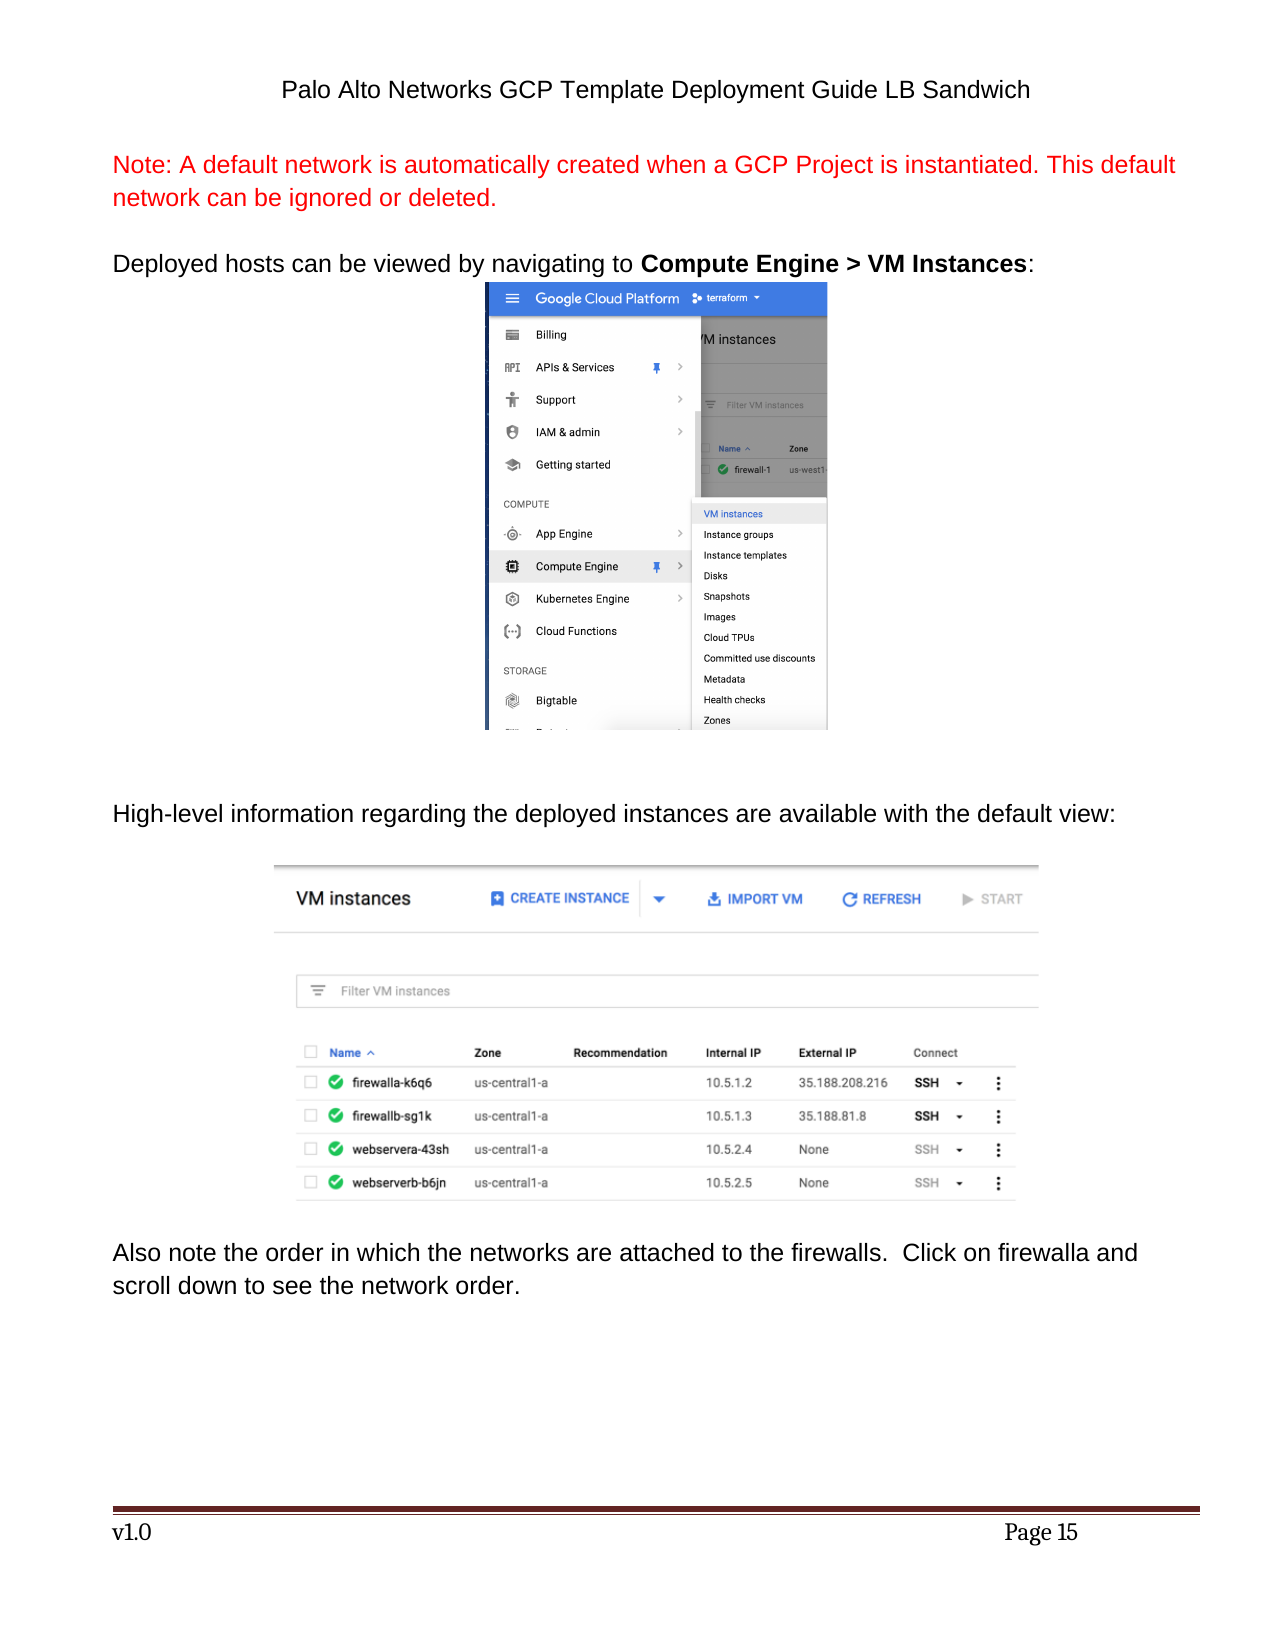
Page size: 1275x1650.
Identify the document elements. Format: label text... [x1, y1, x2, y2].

text Note: A default network is automatically created when a GCP Project is instantiated. This default network can be ignored or deleted. [112, 150, 1200, 212]
text Deployed hosts can be viewed by navigating to Compute Engine > VM Instances: [112, 249, 1200, 278]
text Also note the order in which the networks are attached to the firewalls. Click on firewalla and scroll down to see the network order. [112, 1238, 1200, 1300]
picture [485, 282, 828, 730]
text High-level information regarding the deployed instances are available with the default view: [112, 799, 1200, 828]
picture [273, 865, 1039, 1201]
